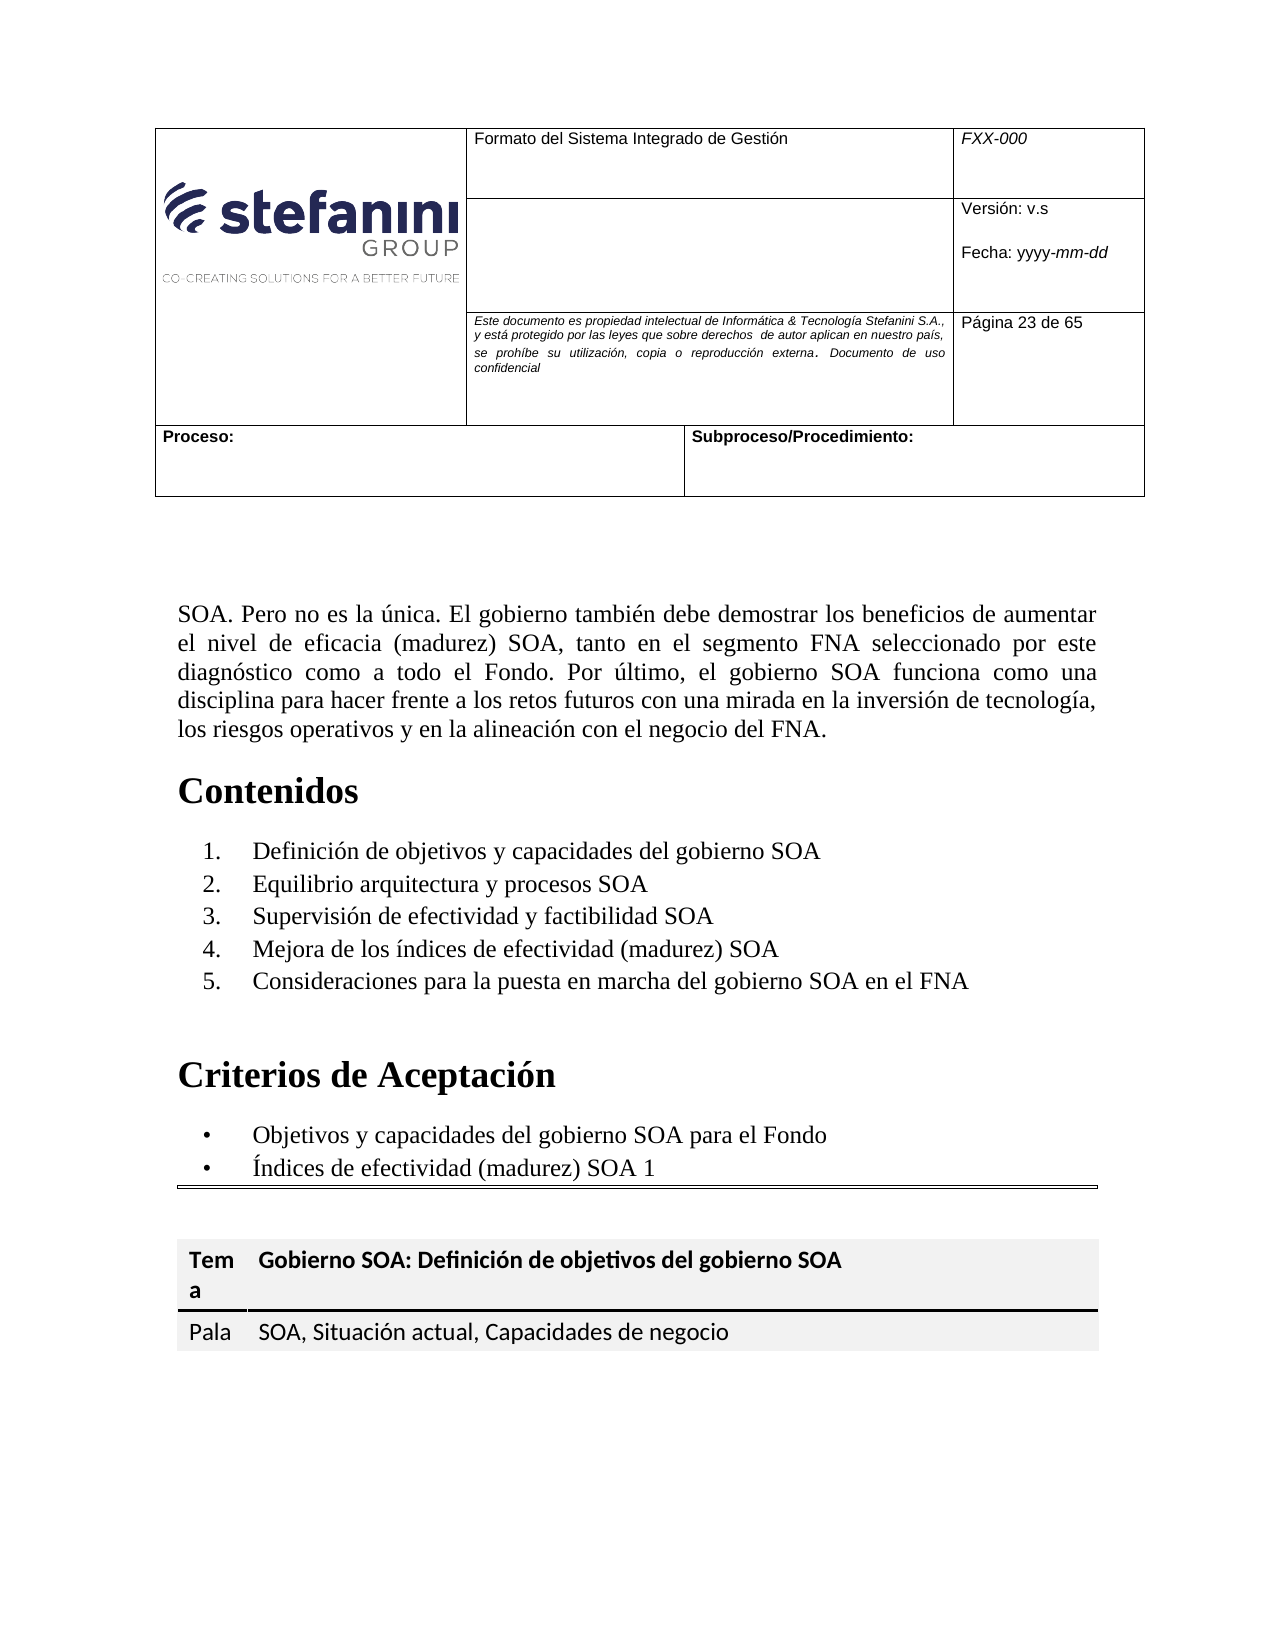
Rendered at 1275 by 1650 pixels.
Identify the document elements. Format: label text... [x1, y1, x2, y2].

table_cell SOA, Situación actual, Capacidades de negocio [248, 1312, 1098, 1350]
list Mejora de los índices de efectividad (madurez) SOA [202, 934, 1098, 962]
list Equilibrio arquitectura y procesos SOA [202, 869, 1098, 897]
picture [162, 182, 460, 286]
text El cierre de brechas de alineación negocio FNA-SOA (Ver PR9. Portafolio de inciativas y brechas) es una de las principales razones por las que implementar el modelo de gobierno SOA. Pero no es la única. El gobierno también debe demostrar los beneficios de aumentar el nivel de eficacia (madurez) SOA, tanto en el segmento FNA seleccionado por este diagnóstico como a todo el Fondo. Por último, el gobierno SOA funciona como una disciplina para hacer frente a los retos futuros con una mirada en la inversión de tecnología, los riesgos operativos y en la alineación con el negocio del FNA. [177, 599, 1098, 743]
list Consideraciones para la puesta en marcha del gobierno SOA en el FNA [202, 966, 1098, 995]
list Objetivos y capacidades del gobierno SOA para el Fondo [202, 1121, 1098, 1149]
table_header Tema [178, 1240, 247, 1309]
subtitle Criterios de Aceptación [177, 1052, 1098, 1096]
list Índices de efectividad (madurez) SOA 1 [202, 1153, 1098, 1182]
list Definición de objetivos y capacidades del gobierno SOA [202, 836, 1098, 865]
list Supervisión de efectividad y factibilidad SOA [202, 901, 1098, 930]
subtitle Contenidos [177, 768, 1098, 811]
table_header Gobierno SOA: Definición de objetivos del gobierno SOA [248, 1240, 1098, 1309]
table_cell Palabras clave [178, 1312, 247, 1350]
